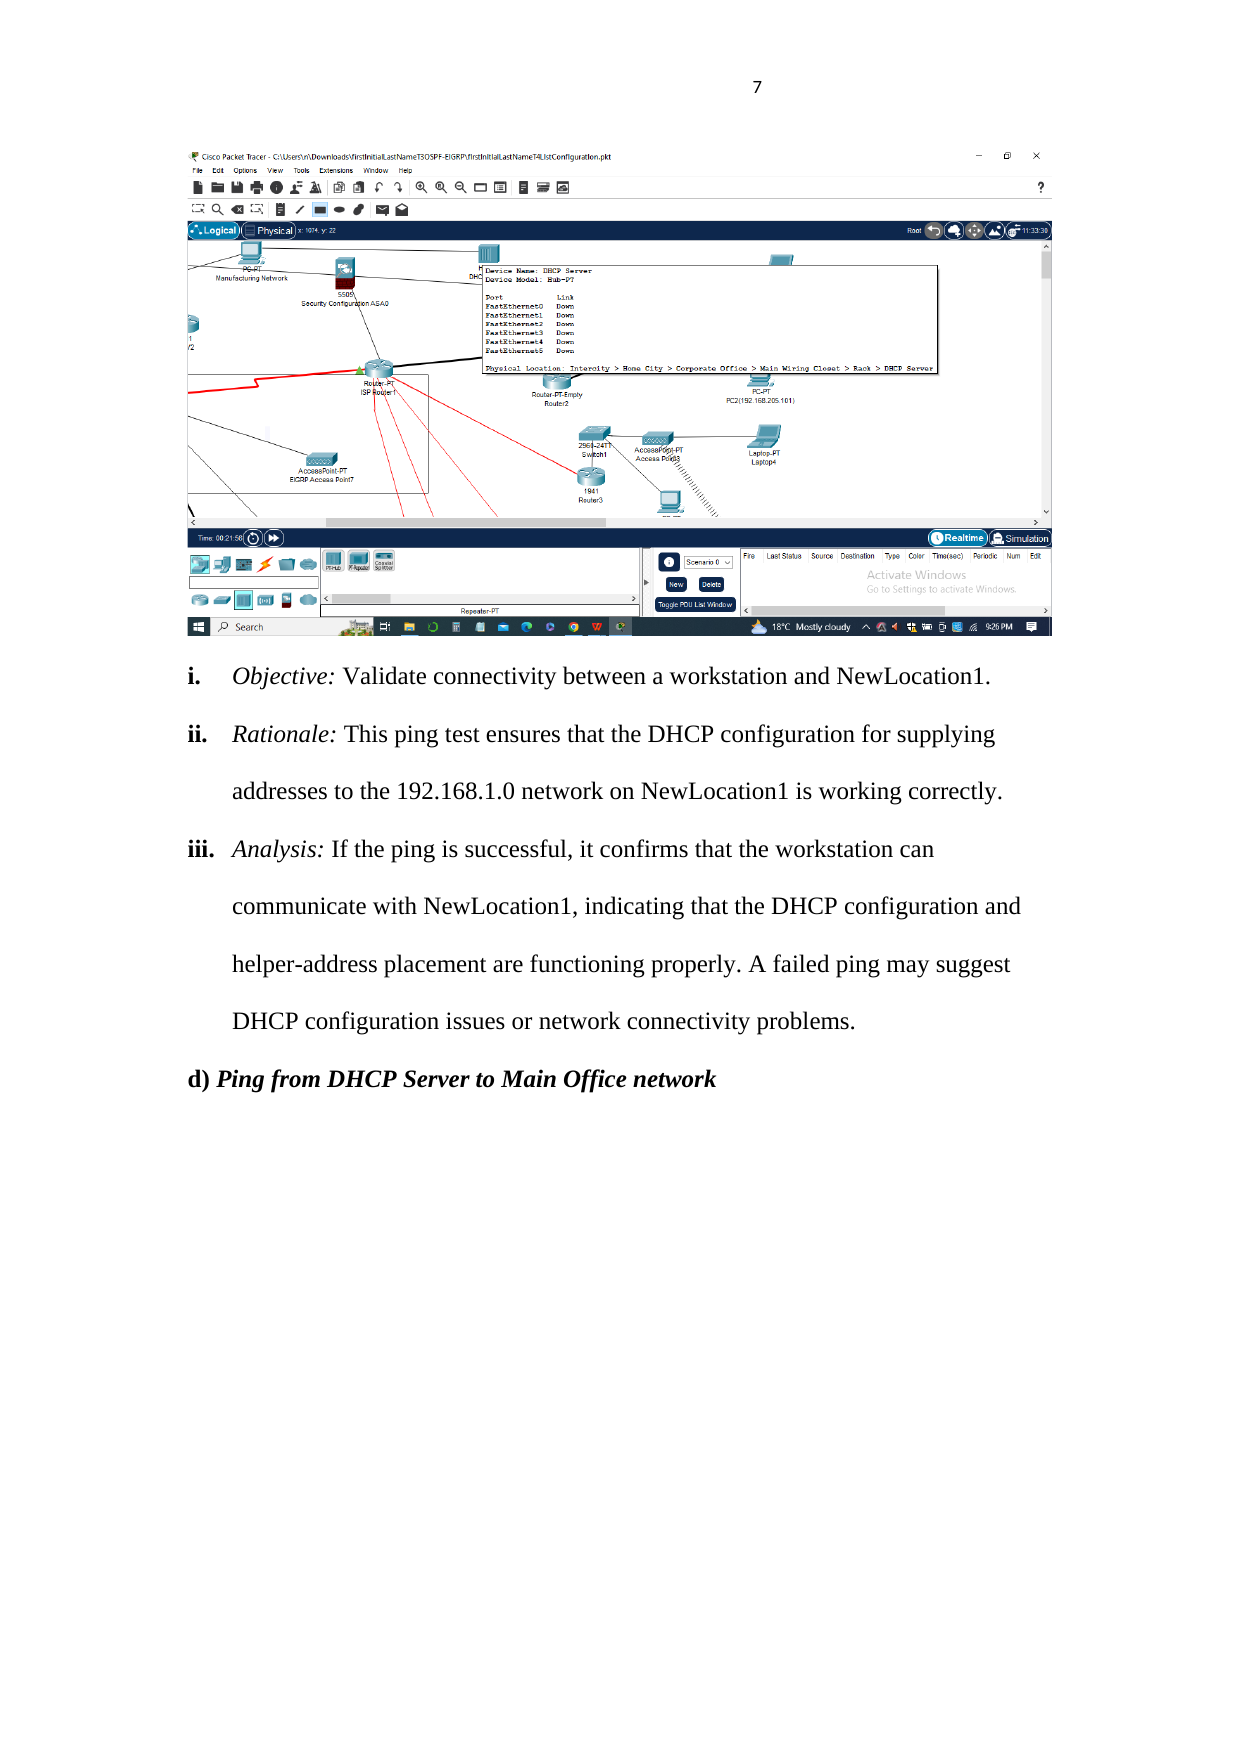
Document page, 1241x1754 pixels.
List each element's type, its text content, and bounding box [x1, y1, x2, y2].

picture [220, 227, 227, 233]
list Objective: Validate connectivity between a workstation and NewLocation1. [187, 661, 1053, 690]
picture [187, 150, 1052, 636]
list Analysis: If the ping is successful, it confirms that the workstation can communicate with NewLocation1, indicating that the DHCP configuration and helper-address placement are functioning properly. A failed ping may suggest DHCP configuration issues or network connectivity problems. [187, 834, 1053, 1035]
list Ping from DHCP Server to Main Office network [187, 1064, 1053, 1093]
list Rationale: This ping test ensures that the DHCP configuration for supplying addresses to the 192.168.1.0 network on NewLocation1 is working correctly. [187, 719, 1053, 805]
